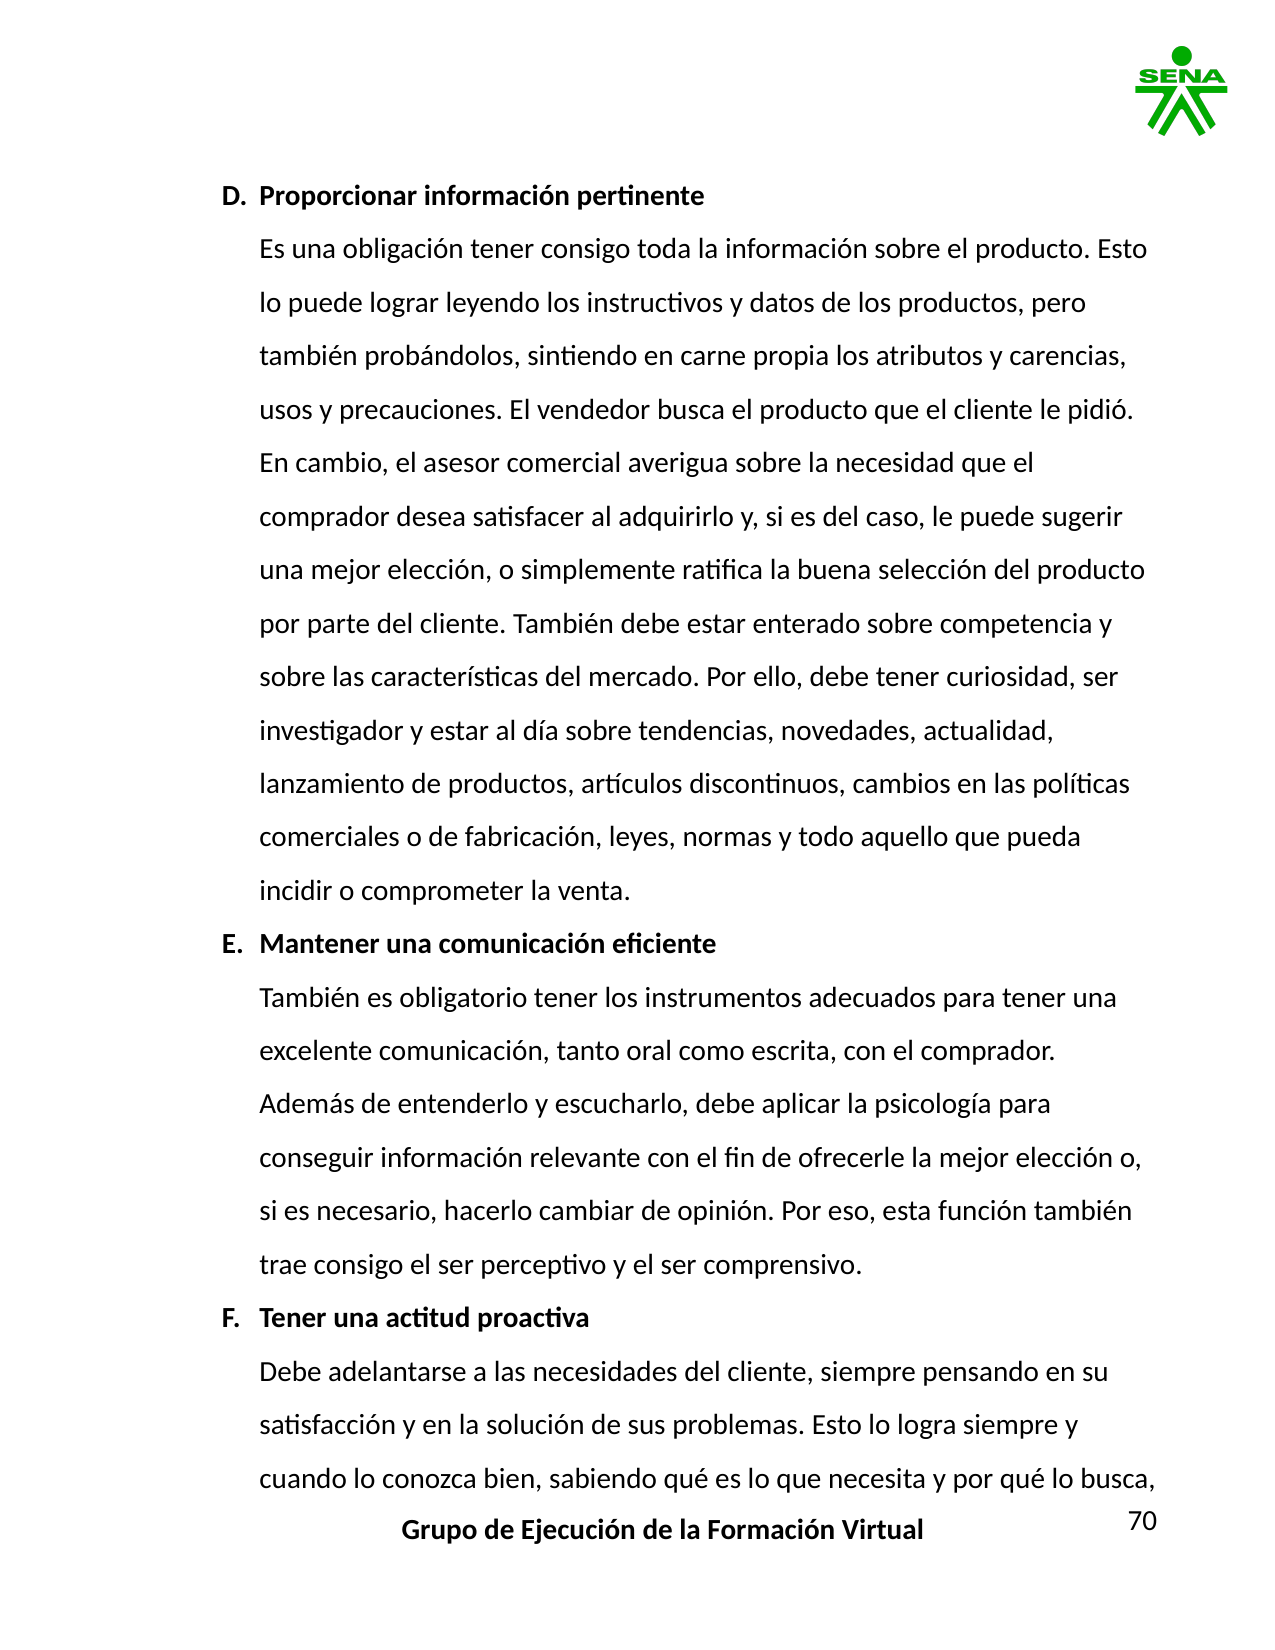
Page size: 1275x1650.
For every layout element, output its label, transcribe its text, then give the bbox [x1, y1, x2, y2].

list Tener una actitud proactiva [222, 1299, 1157, 1335]
list También es obligatorio tener los instrumentos adecuados para tener una excelente comunicación, tanto oral como escrita, con el comprador. Además de entenderlo y escucharlo, debe aplicar la psicología para conseguir información relevante con el fin de ofrecerle la mejor elección o, si es necesario, hacerlo cambiar de opinión. Por eso, esta función también trae consigo el ser perceptivo y el ser comprensivo. [259, 979, 1157, 1282]
list Proporcionar información pertinente [222, 177, 1157, 213]
list Mantener una comunicación eficiente [222, 925, 1157, 961]
picture [1135, 46, 1228, 136]
list Es una obligación tener consigo toda la información sobre el producto. Esto lo puede lograr leyendo los instructivos y datos de los productos, pero también probándolos, sintiendo en carne propia los atributos y carencias, usos y precauciones. El vendedor busca el producto que el cliente le pidió. En cambio, el asesor comercial averigua sobre la necesidad que el comprador desea satisfacer al adquirirlo y, si es del caso, le puede sugerir una mejor elección, o simplemente ratifica la buena selección del producto por parte del cliente. También debe estar enterado sobre competencia y sobre las características del mercado. Por ello, debe tener curiosidad, ser investigador y estar al día sobre tendencias, novedades, actualidad, lanzamiento de productos, artículos discontinuos, cambios en las políticas comerciales o de fabricación, leyes, normas y todo aquello que pueda incidir o comprometer la venta. [259, 231, 1157, 907]
